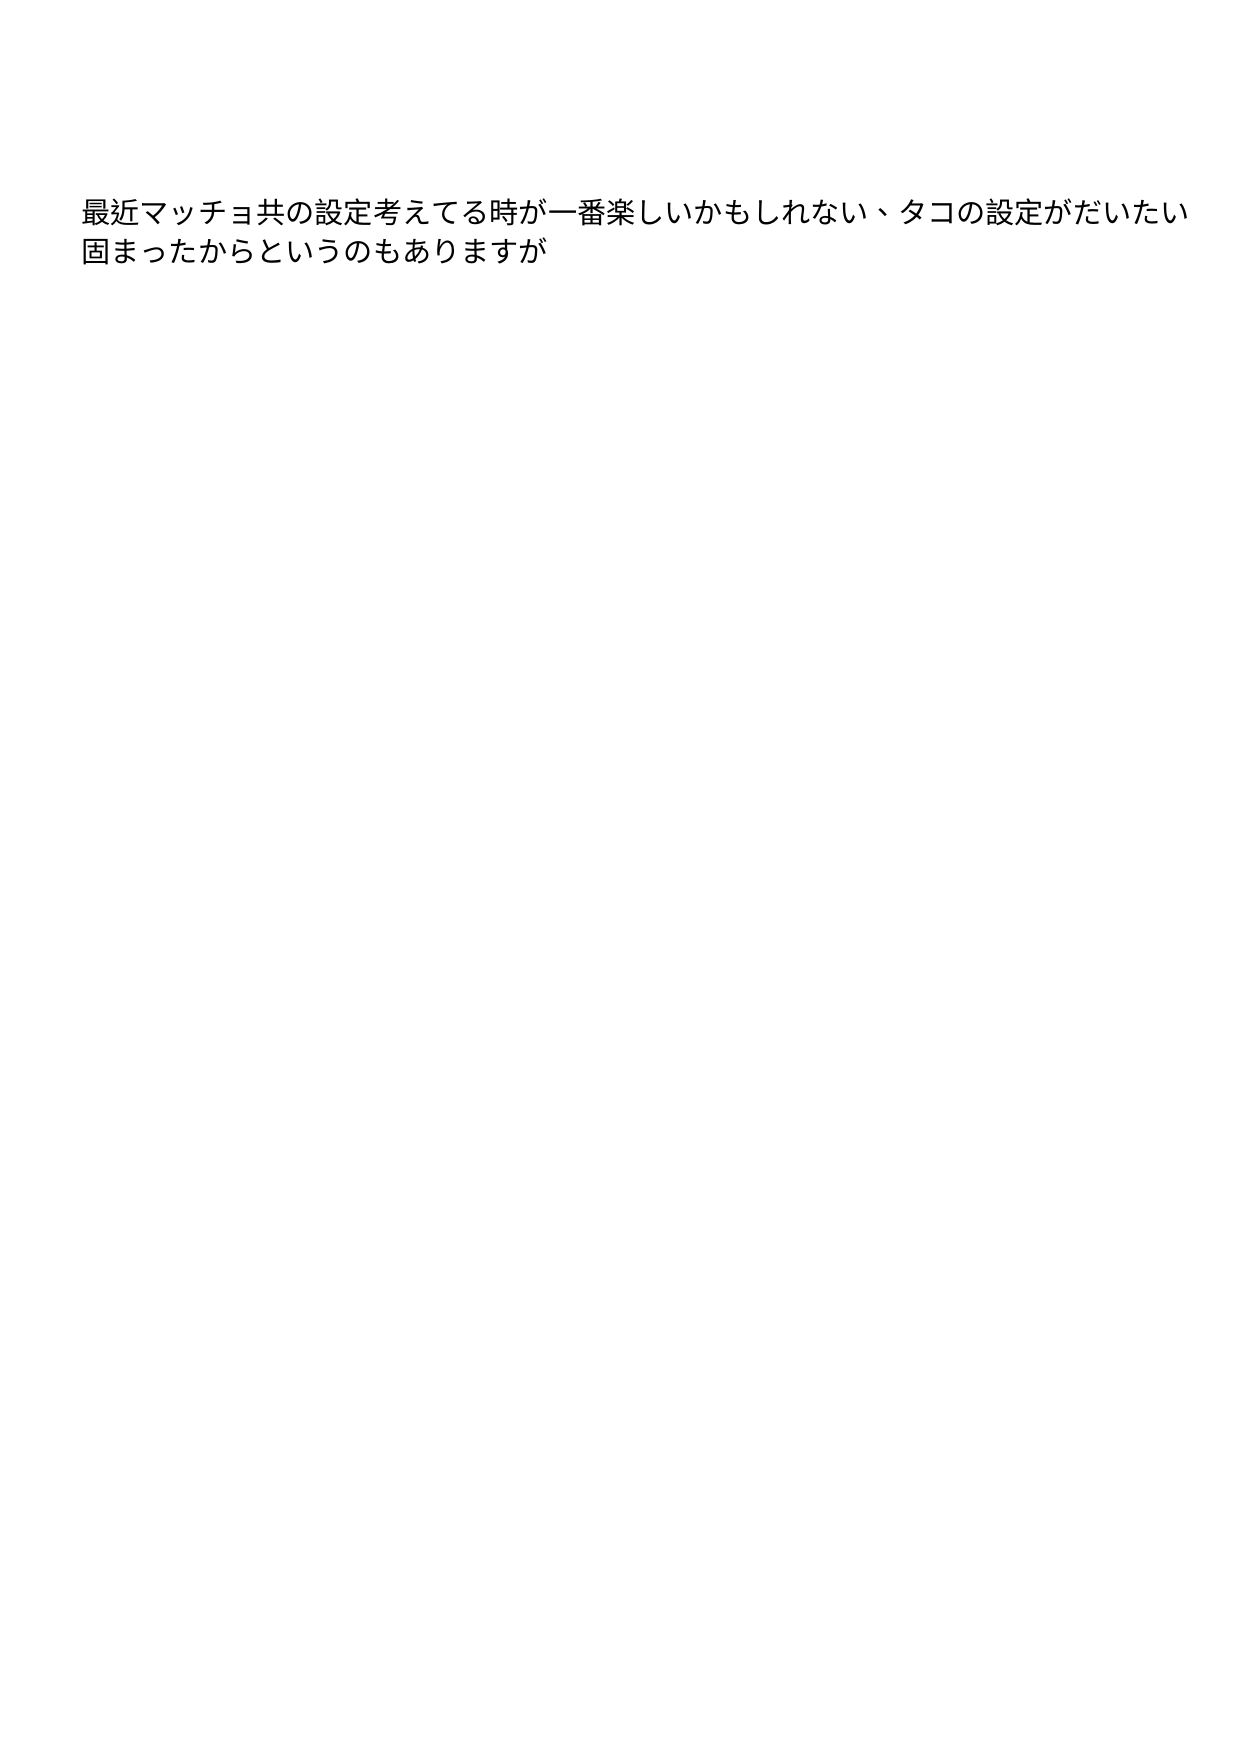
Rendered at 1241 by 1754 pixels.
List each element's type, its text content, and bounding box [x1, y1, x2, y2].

text 最近マッチョ共の設定考えてる時が一番楽しいかもしれない、タコの設定がだいたい固まったからというのもありますが [81, 196, 1215, 270]
